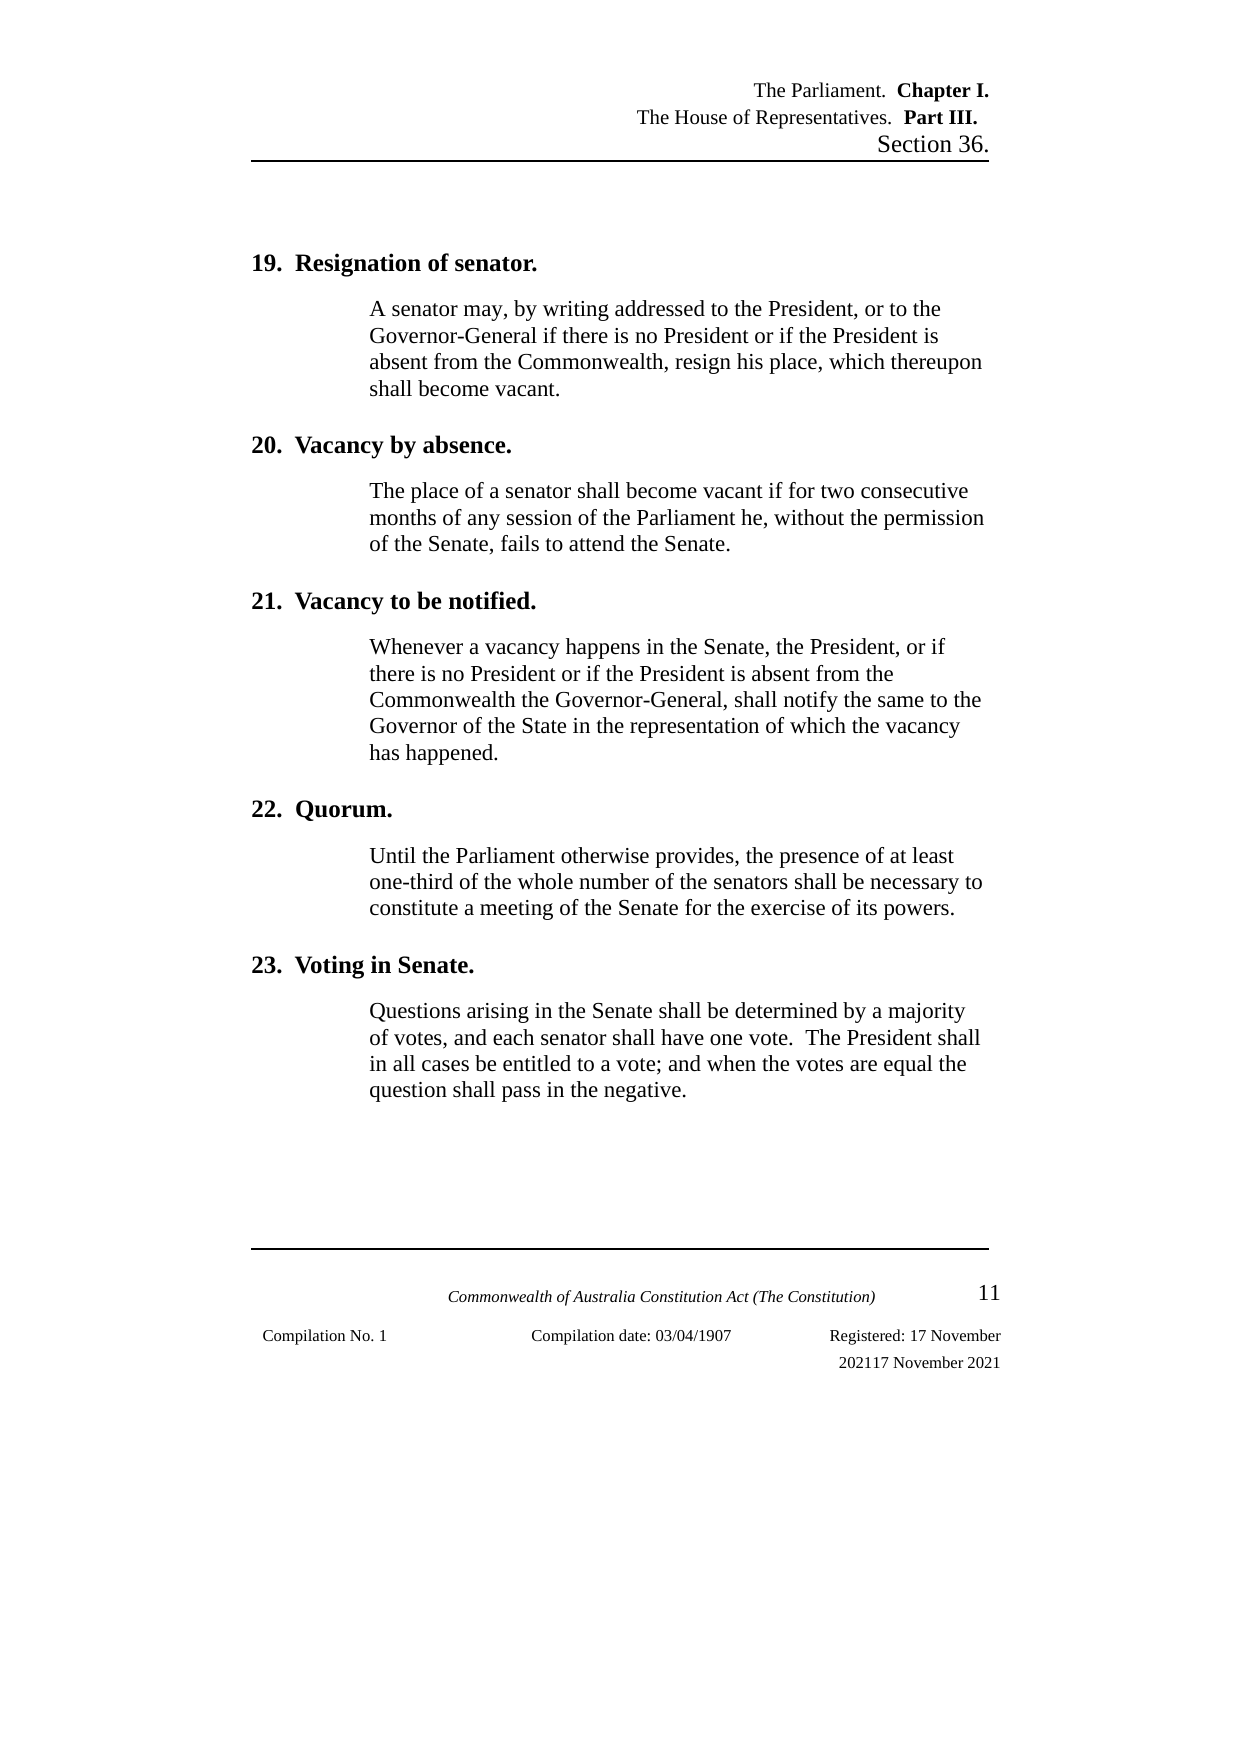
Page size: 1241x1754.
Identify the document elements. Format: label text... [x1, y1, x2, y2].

text 20. Vacancy by absence. [251, 430, 989, 459]
text 22. Quorum. [251, 794, 989, 823]
text 23. Voting in Senate. [251, 950, 989, 979]
text The place of a senator shall become vacant if for two consecutive months of any session of the Parliament he, without the permission of the Senate, fails to attend the Senate. [251, 478, 989, 557]
text Whenever a vacancy happens in the Senate, the President, or if there is no President or if the President is absent from the Commonwealth the Governor-General, shall notify the same to the Governor of the State in the representation of which the vacancy has happened. [251, 633, 989, 765]
text 21. Vacancy to be notified. [251, 586, 989, 614]
text Questions arising in the Senate shall be determined by a majority of votes, and each senator shall have one vote. The President shall in all cases be entitled to a vote; and when the votes are equal the question shall pass in the negative. [251, 997, 989, 1103]
text 19. Resignation of senator. [251, 248, 989, 277]
text Until the Parliament otherwise provides, the presence of at least one-third of the whole number of the senators shall be necessary to constitute a meeting of the Senate for the exercise of its powers. [251, 842, 989, 921]
text A senator may, by writing addressed to the President, or to the Governor-General if there is no President or if the President is absent from the Commonwealth, resign his place, which thereupon shall become vacant. [251, 296, 989, 401]
